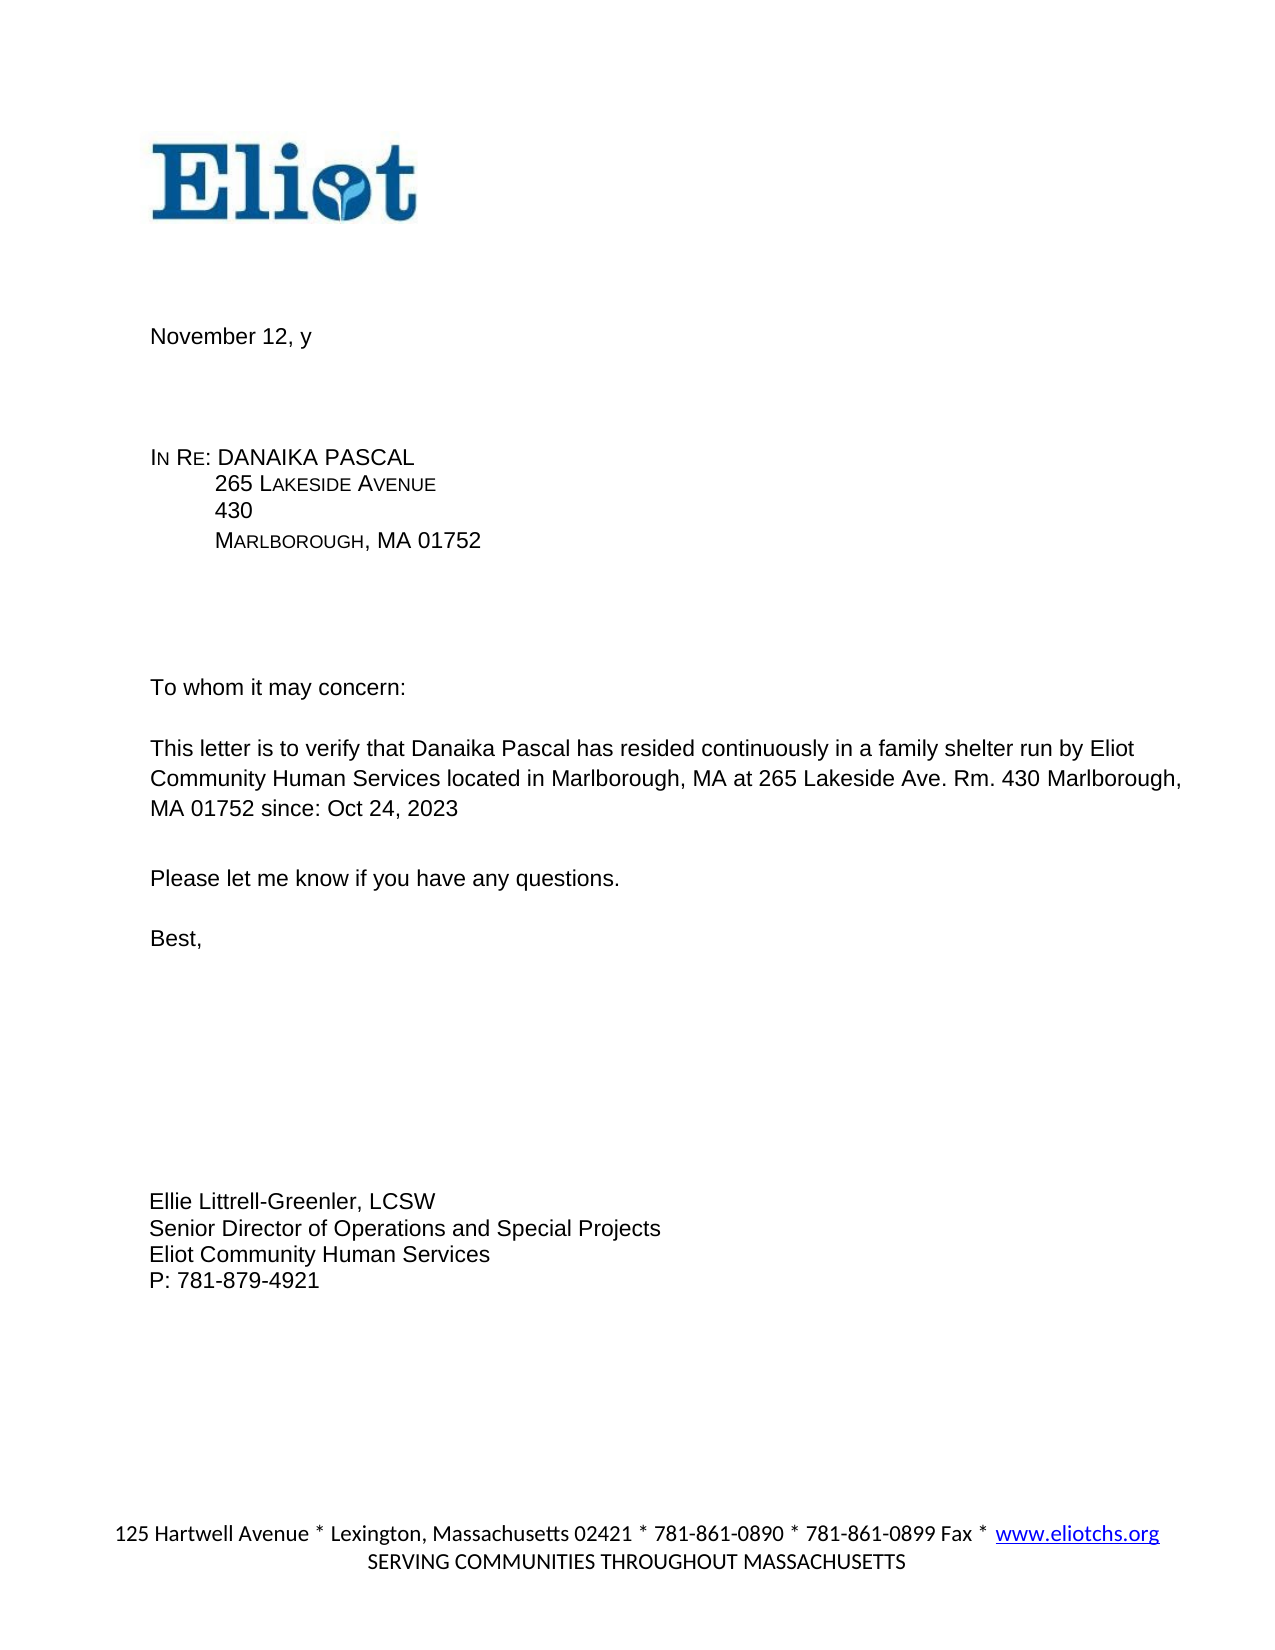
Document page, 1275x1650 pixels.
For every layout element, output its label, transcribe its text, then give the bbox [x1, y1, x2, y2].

text To whom it may concern: [150, 674, 659, 701]
text Eliot Community Human Services [149, 1241, 1210, 1267]
text P: 781-879-4921 [149, 1267, 1210, 1294]
text 430 [150, 497, 1210, 523]
text In Re: DANAIKA PASCAL [150, 444, 730, 470]
text Please let me know if you have any questions. [150, 864, 948, 891]
text Marlborough, MA 01752 [150, 527, 658, 553]
picture [139, 131, 418, 224]
text July 15, 2024 [150, 323, 659, 349]
text Ellie Littrell-Greenler, LCSW [149, 1188, 1210, 1215]
text Senior Director of Operations and Special Projects [149, 1215, 1210, 1241]
text Best, [150, 925, 1210, 951]
text This letter is to verify that Danaika Pascal has resided continuously in a family shelter run by Eliot Community Human Services located in Marlborough, MA at 265 Lakeside Ave. Rm. 430 Marlborough, MA 01752 since: Oct 24, 2023 [150, 735, 1210, 822]
text 265 Lakeside Avenue [150, 470, 658, 497]
